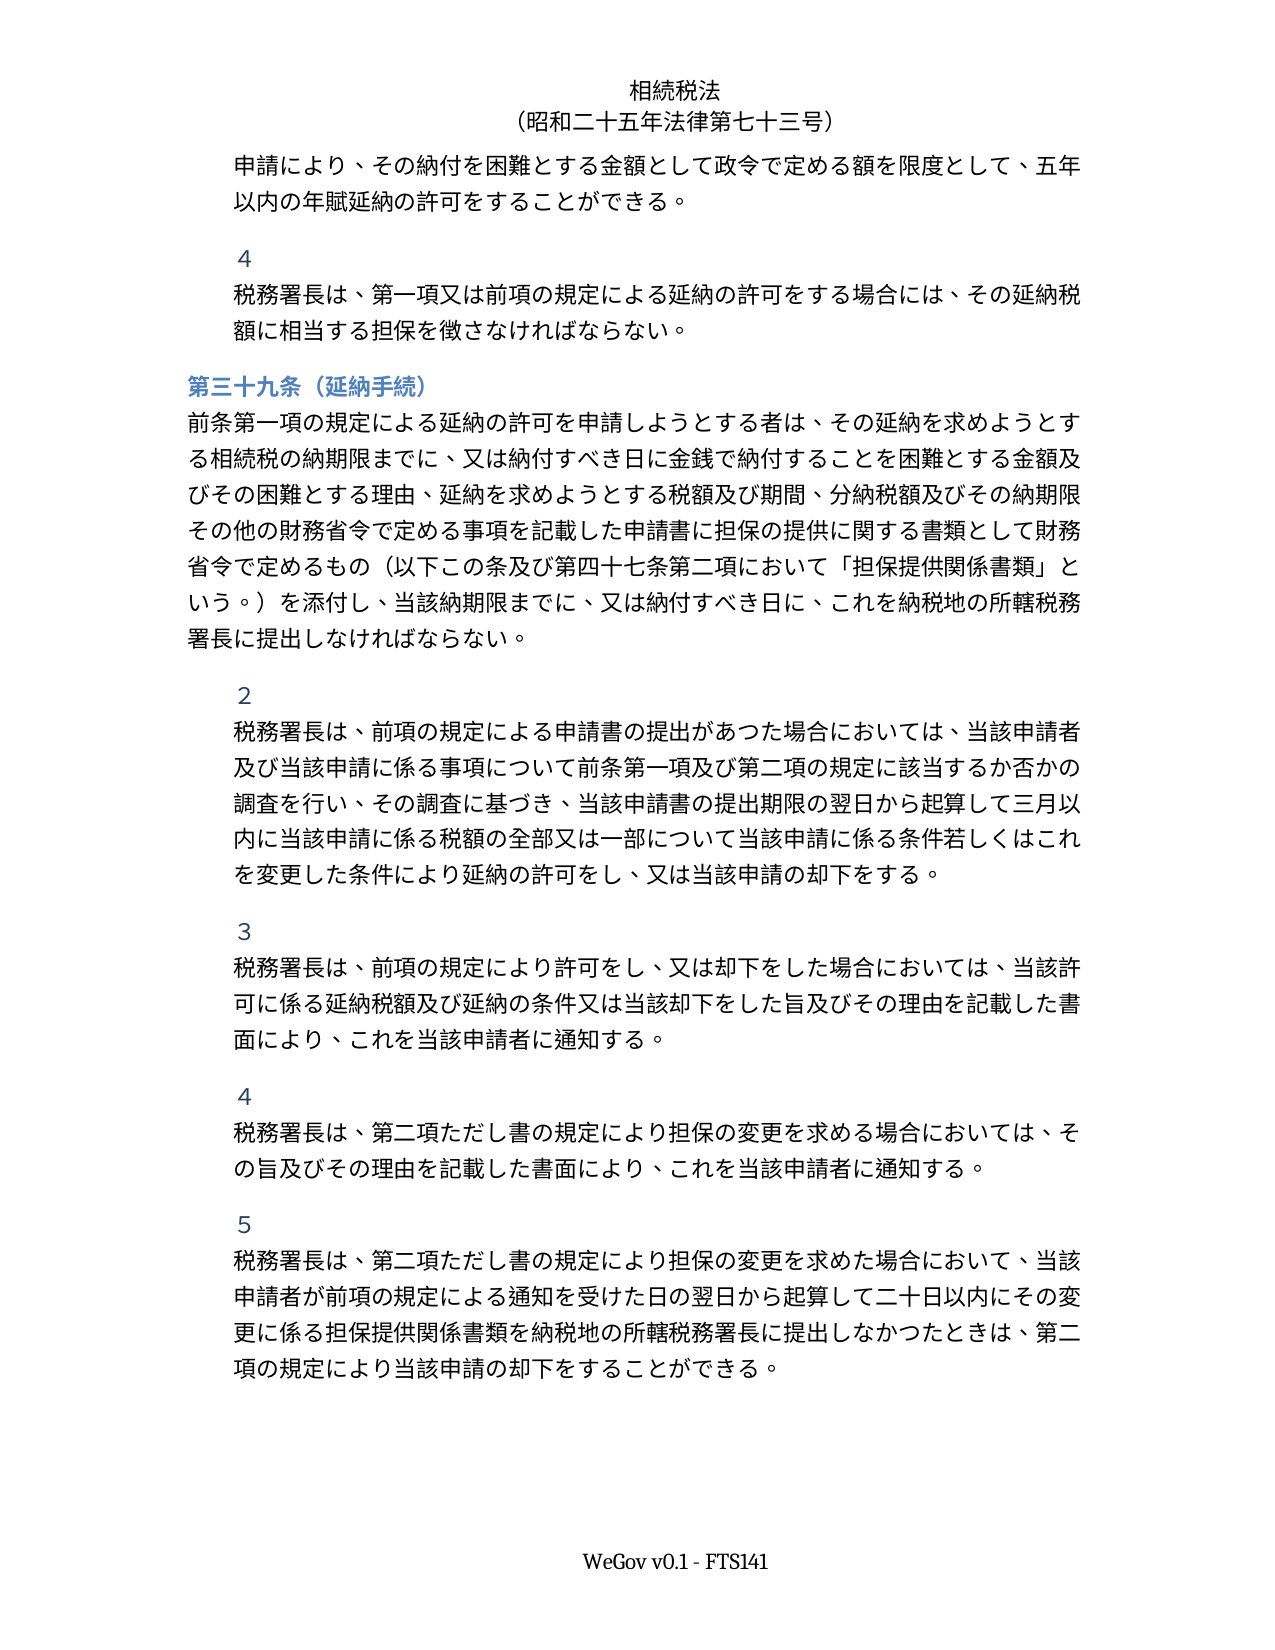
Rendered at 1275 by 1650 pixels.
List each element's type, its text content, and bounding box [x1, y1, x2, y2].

text 税務署長は、前項の規定による申請書の提出があつた場合においては、当該申請者及び当該申請に係る事項について前条第一項及び第二項の規定に該当するか否かの調査を行い、その調査に基づき、当該申請書の提出期限の翌日から起算して三月以内に当該申請に係る税額の全部又は一部について当該申請に係る条件若しくはこれを変更した条件により延納の許可をし、又は当該申請の却下をする。 [233, 716, 1087, 891]
text 税務署長は、第二項ただし書の規定により担保の変更を求める場合においては、その旨及びその理由を記載した書面により、これを当該申請者に通知する。 [233, 1117, 1087, 1184]
subtitle ４ [233, 243, 1087, 274]
text 前条第一項の規定による延納の許可を申請しようとする者は、その延納を求めようとする相続税の納期限までに、又は納付すべき日に金銭で納付することを困難とする金額及びその困難とする理由、延納を求めようとする税額及び期間、分納税額及びその納期限その他の財務省令で定める事項を記載した申請書に担保の提供に関する書類として財務省令で定めるもの（以下この条及び第四十七条第二項において「担保提供関係書類」という。）を添付し、当該納期限までに、又は納付すべき日に、これを納税地の所轄税務署長に提出しなければならない。 [187, 407, 1087, 654]
subtitle ５ [233, 1209, 1087, 1241]
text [233, 150, 1087, 217]
text 税務署長は、第二項ただし書の規定により担保の変更を求めた場合において、当該申請者が前項の規定による通知を受けた日の翌日から起算して二十日以内にその変更に係る担保提供関係書類を納税地の所轄税務署長に提出しなかつたときは、第二項の規定により当該申請の却下をすることができる。 [233, 1245, 1087, 1384]
text 税務署長は、前項の規定により許可をし、又は却下をした場合においては、当該許可に係る延納税額及び延納の条件又は当該却下をした旨及びその理由を記載した書面により、これを当該申請者に通知する。 [233, 952, 1087, 1055]
subtitle ４ [233, 1081, 1087, 1112]
text 税務署長は、第一項又は前項の規定による延納の許可をする場合には、その延納税額に相当する担保を徴さなければならない。 [233, 279, 1087, 346]
subtitle 第三十九条（延納手続） [187, 371, 1087, 403]
subtitle ２ [233, 680, 1087, 711]
subtitle ３ [233, 916, 1087, 947]
